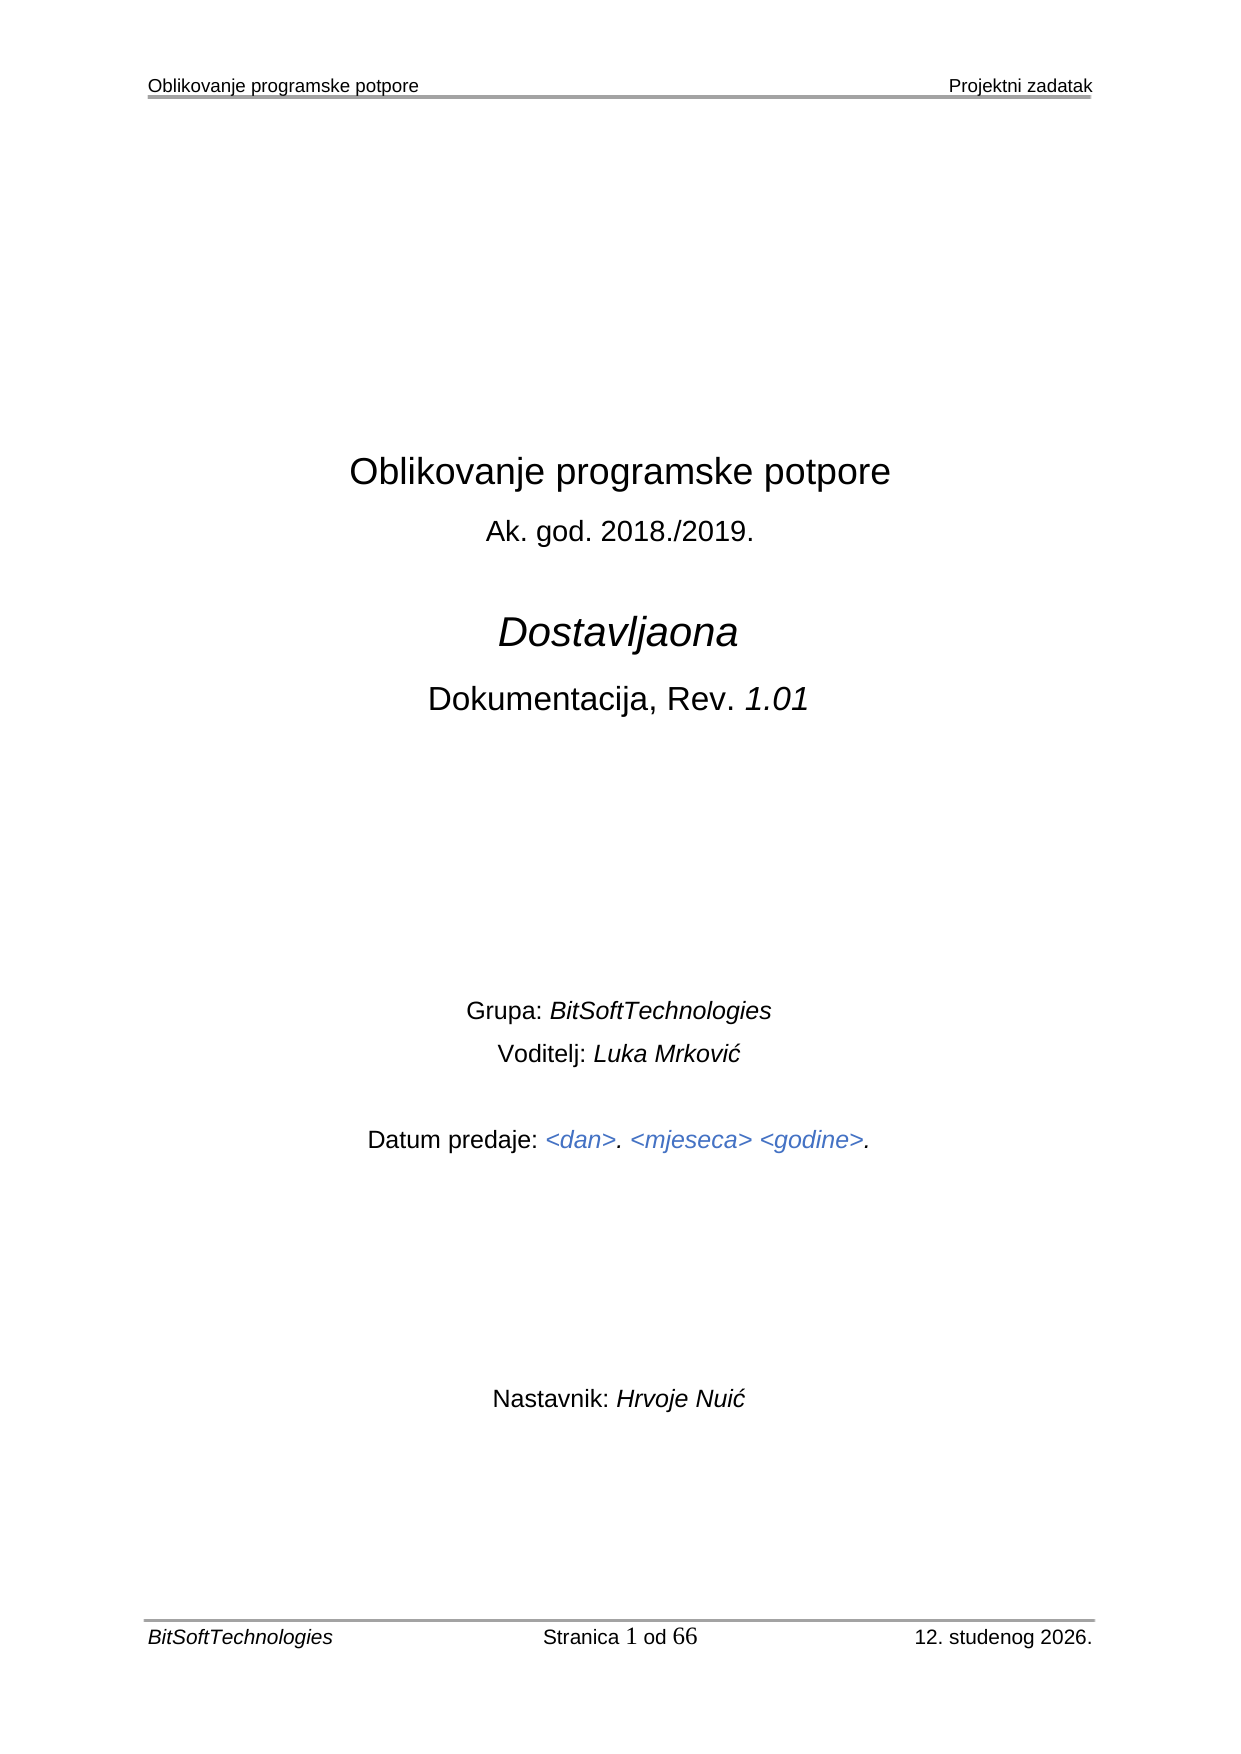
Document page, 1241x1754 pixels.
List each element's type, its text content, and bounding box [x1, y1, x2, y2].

text Voditelj: Luka Mrković [148, 1039, 1093, 1068]
text Dostavljaona [148, 608, 1093, 656]
text Nastavnik: Hrvoje Nuić [148, 1384, 1093, 1413]
text Datum predaje: <dan>. <mjeseca> <godine>. [148, 1125, 1093, 1154]
text Grupa: BitSoftTechnologies [148, 996, 1093, 1024]
picture [147, 95, 1092, 99]
text Oblikovanje programske potpore [148, 449, 1093, 493]
text Ak. god. 2018./2019. [148, 514, 1093, 548]
text Dokumentacija, Rev. 1.01 [148, 679, 1093, 718]
